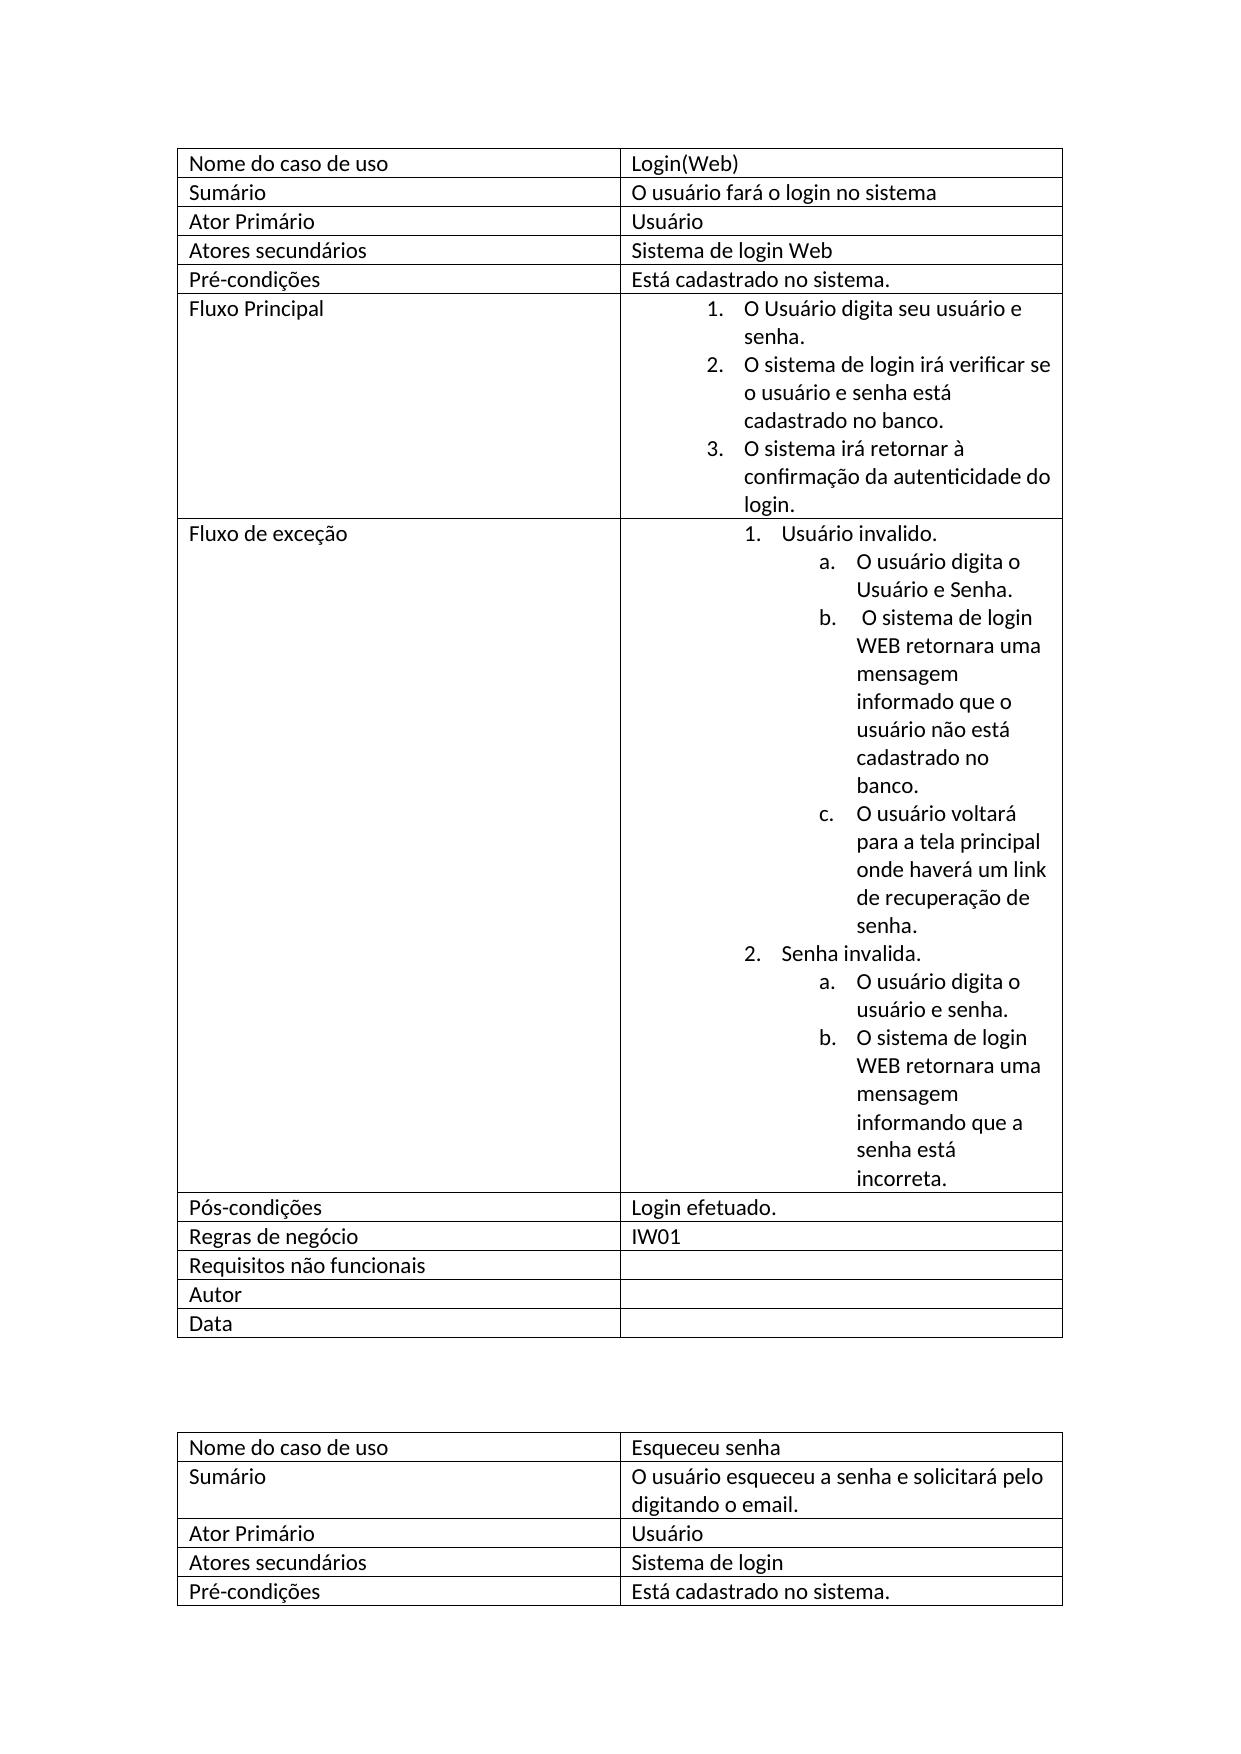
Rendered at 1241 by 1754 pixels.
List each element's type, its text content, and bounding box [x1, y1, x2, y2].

table_cell Está cadastrado no sistema. [621, 265, 1062, 293]
table_cell Requisitos não funcionais [178, 1251, 620, 1279]
table_cell [621, 1309, 1062, 1337]
table_header Esqueceu senha [621, 1433, 1062, 1461]
table_header Nome do caso de uso [178, 1433, 620, 1461]
table_cell Ator Primário [178, 1519, 620, 1547]
table_cell Ator Primário [178, 207, 620, 235]
table_cell Atores secundários [178, 1548, 620, 1576]
table_cell Pós-condições [178, 1193, 620, 1221]
table_cell Está cadastrado no sistema. [621, 1577, 1062, 1605]
table_cell Usuário invalido. O usuário digita o Usuário e Senha. O sistema de login WEB retornara uma mensagem informado que o usuário não está cadastrado no banco. O usuário voltará para a tela principal onde haverá um link de recuperação de senha. Senha invalida. O usuário digita o usuário e senha. O sistema de login WEB retornara uma mensagem informando que a senha está incorreta. [621, 519, 1062, 1192]
table_cell Data [178, 1309, 620, 1337]
table_cell Usuário [621, 1519, 1062, 1547]
table_cell IW01 [621, 1222, 1062, 1250]
table_cell Login efetuado. [621, 1193, 1062, 1221]
table_cell O usuário fará o login no sistema [621, 178, 1062, 206]
table_cell O Usuário digita seu usuário e senha. O sistema de login irá verificar se o usuário e senha está cadastrado no banco. O sistema irá retornar à confirmação da autenticidade do login. [621, 294, 1062, 518]
table_cell [621, 1251, 1062, 1279]
table_cell Fluxo Principal [178, 294, 620, 518]
table_cell O usuário esqueceu a senha e solicitará pelo digitando o email. [621, 1462, 1062, 1518]
table_cell Sumário [178, 178, 620, 206]
table_cell [621, 1280, 1062, 1308]
table_cell Atores secundários [178, 236, 620, 264]
table_cell Regras de negócio [178, 1222, 620, 1250]
table_header Login(Web) [621, 149, 1062, 177]
table_cell Autor [178, 1280, 620, 1308]
table_cell Pré-condições [178, 265, 620, 293]
table_cell Sistema de login [621, 1548, 1062, 1576]
table_cell Pré-condições [178, 1577, 620, 1605]
table_cell Usuário [621, 207, 1062, 235]
table_cell Fluxo de exceção [178, 519, 620, 1192]
table_cell Sumário [178, 1462, 620, 1518]
table_header Nome do caso de uso [178, 149, 620, 177]
table_cell Sistema de login Web [621, 236, 1062, 264]
